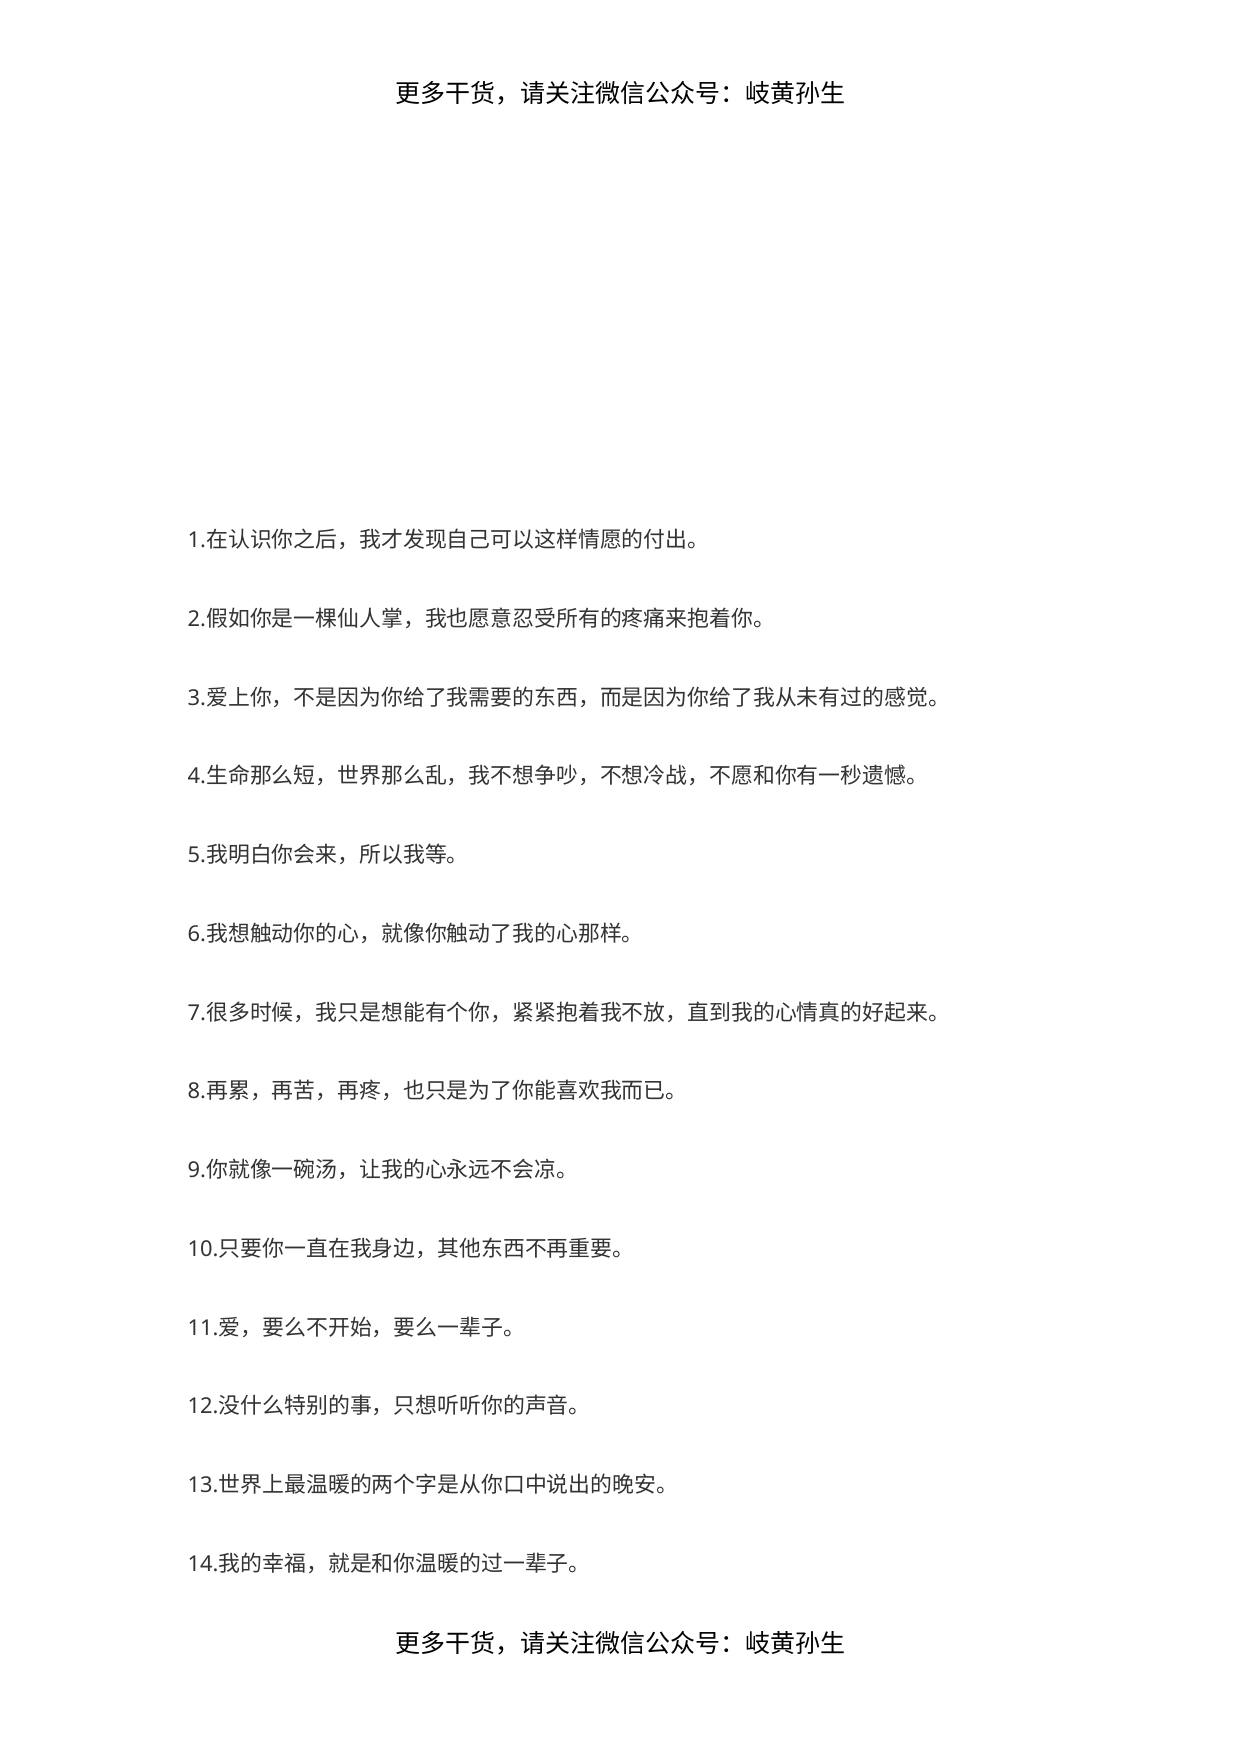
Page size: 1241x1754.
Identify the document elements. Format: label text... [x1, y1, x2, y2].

text 11.爱，要么不开始，要么一辈子。 [187, 1302, 1053, 1341]
text 4.生命那么短，世界那么乱，我不想争吵，不想冷战，不愿和你有一秒遗憾。 [187, 751, 1053, 790]
text 5.我明白你会来，所以我等。 [187, 829, 1053, 869]
text 7.很多时候，我只是想能有个你，紧紧抱着我不放，直到我的心情真的好起来。 [187, 987, 1053, 1026]
text 8.再累，再苦，再疼，也只是为了你能喜欢我而已。 [187, 1066, 1053, 1105]
text 12.没什么特别的事，只想听听你的声音。 [187, 1381, 1053, 1420]
text 6.我想触动你的心，就像你触动了我的心那样。 [187, 908, 1053, 948]
text 14.我的幸福，就是和你温暖的过一辈子。 [187, 1538, 1053, 1578]
text 9.你就像一碗汤，让我的心永远不会凉。 [187, 1144, 1053, 1184]
text 2.假如你是一棵仙人掌，我也愿意忍受所有的疼痛来抱着你。 [187, 593, 1053, 633]
text 13.世界上最温暖的两个字是从你口中说出的晚安。 [187, 1459, 1053, 1499]
text 1.在认识你之后，我才发现自己可以这样情愿的付出。 [187, 514, 1053, 554]
text 10.只要你一直在我身边，其他东西不再重要。 [187, 1223, 1053, 1263]
text 3.爱上你，不是因为你给了我需要的东西，而是因为你给了我从未有过的感觉。 [187, 672, 1053, 711]
